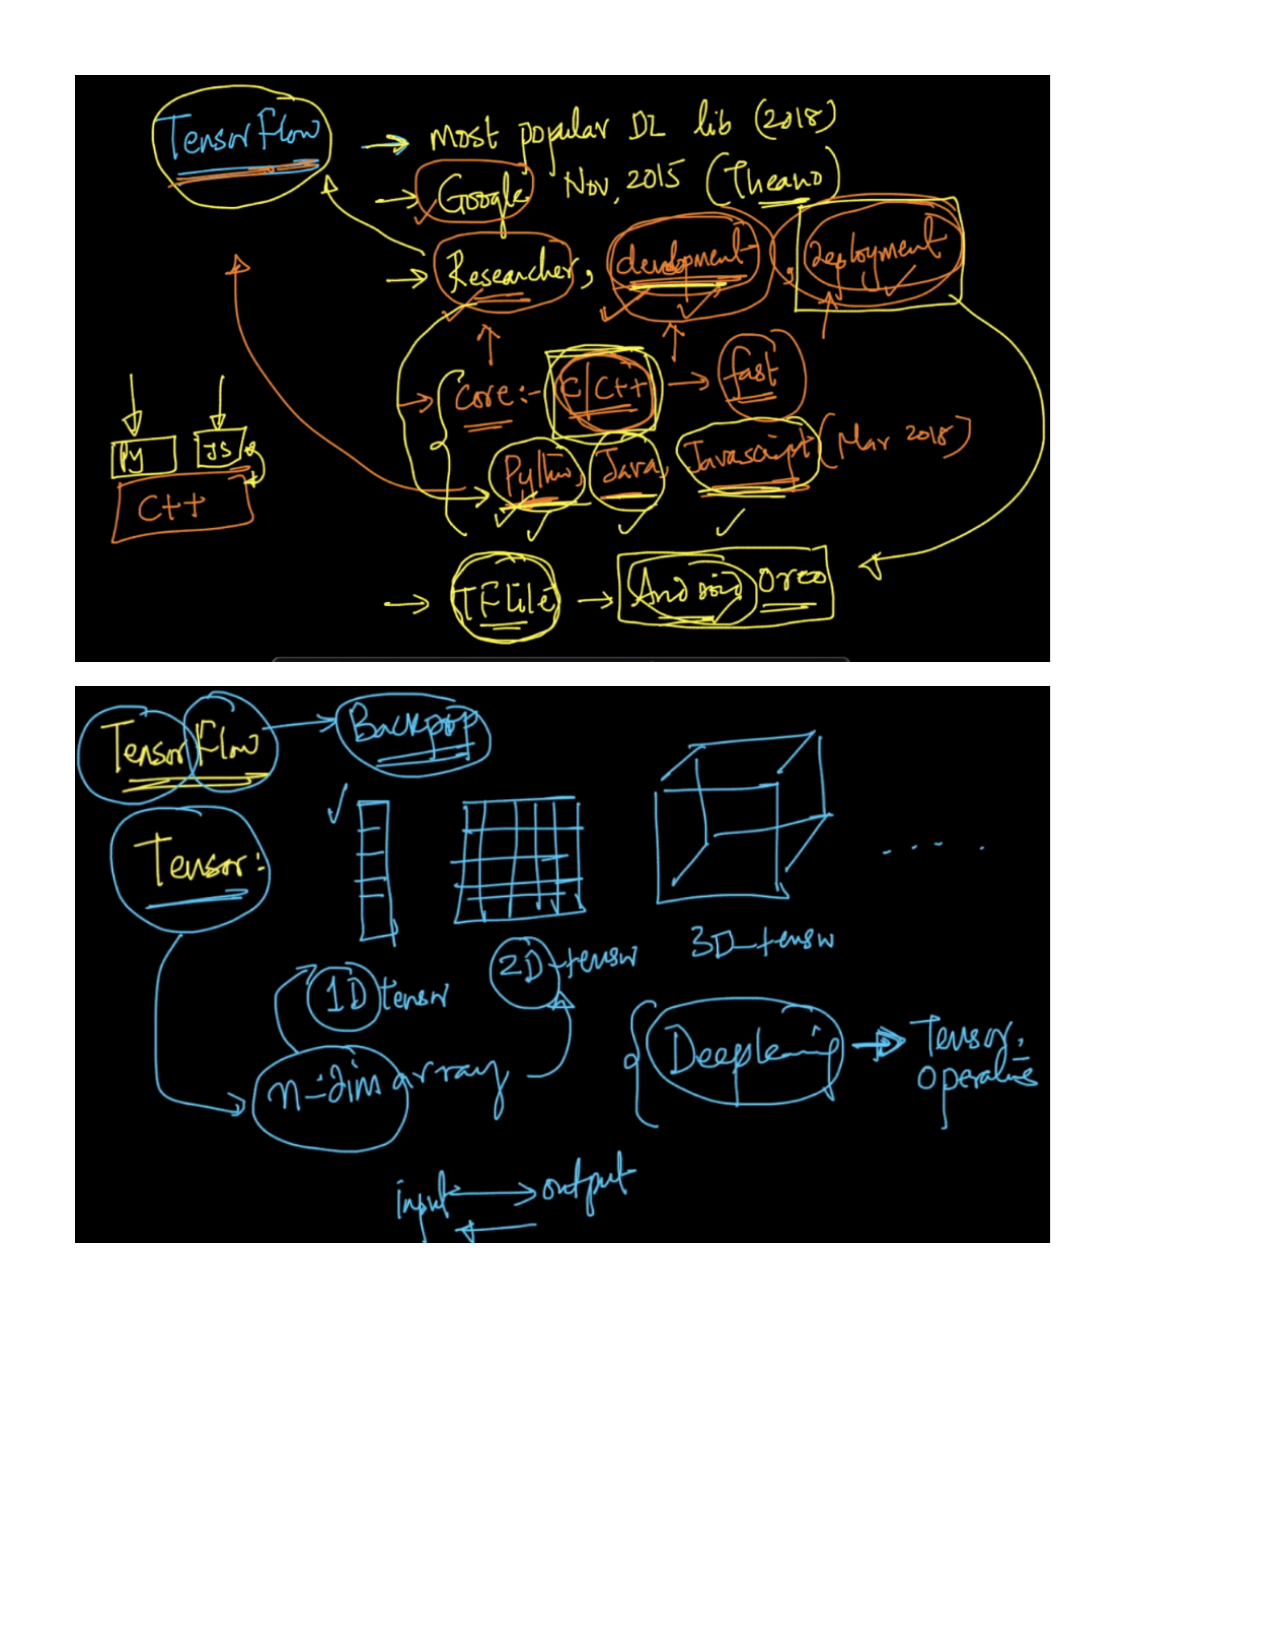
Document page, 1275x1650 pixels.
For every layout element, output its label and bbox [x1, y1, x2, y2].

picture [75, 686, 1050, 1243]
picture [75, 75, 1050, 662]
